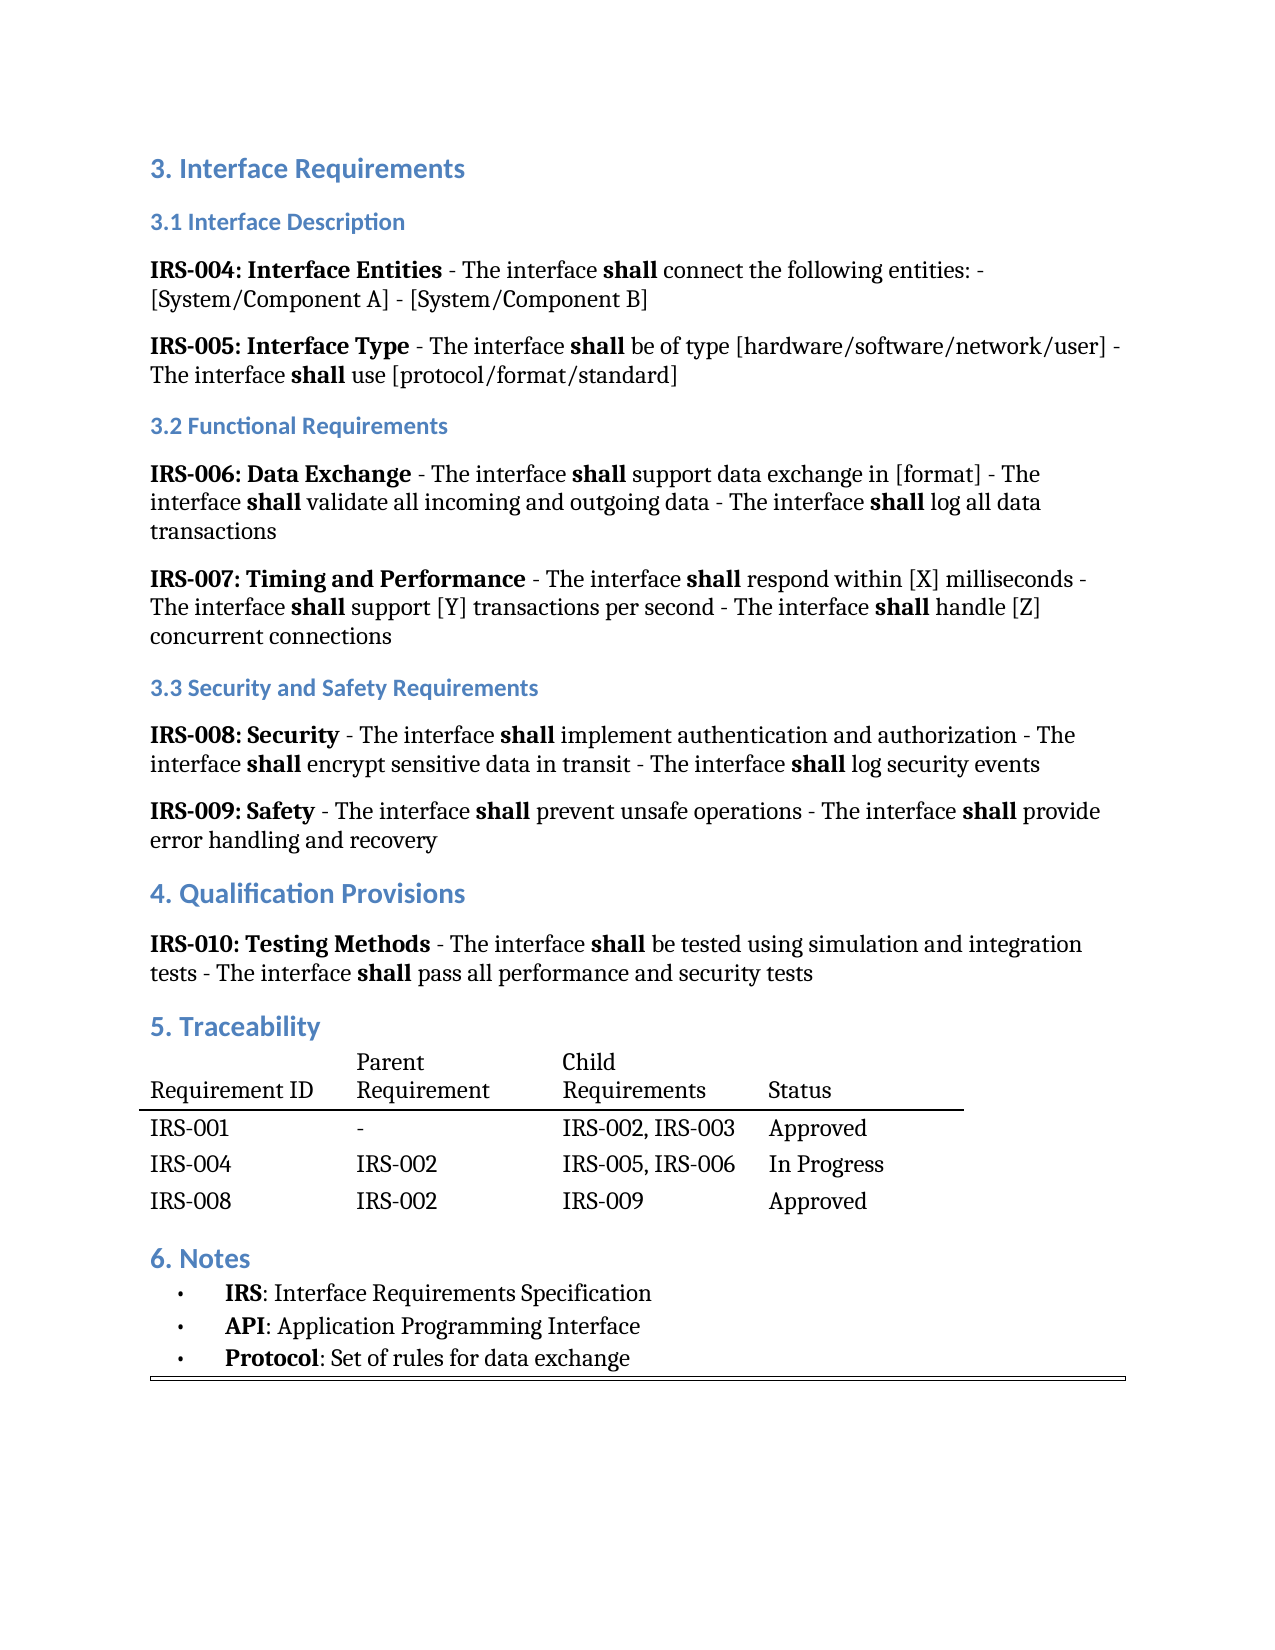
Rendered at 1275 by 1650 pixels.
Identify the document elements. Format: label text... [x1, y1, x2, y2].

text IRS-007: Timing and Performance - The interface shall respond within [X] milliseconds - The interface shall support [Y] transactions per second - The interface shall handle [Z] concurrent connections [150, 564, 1125, 651]
table_cell IRS-001 [139, 1111, 345, 1147]
table_header Parent Requirement [345, 1044, 551, 1109]
table_cell IRS-005, IRS-006 [551, 1147, 757, 1183]
subtitle 3.2 Functional Requirements [150, 410, 1125, 441]
text IRS-008: Security - The interface shall implement authentication and authorization - The interface shall encrypt sensitive data in transit - The interface shall log security events [150, 721, 1125, 778]
subtitle 3. Interface Requirements [150, 150, 1125, 186]
table_cell IRS-002 [345, 1147, 551, 1183]
table_cell IRS-008 [139, 1183, 345, 1219]
table_cell Approved [758, 1183, 964, 1219]
subtitle 4. Qualification Provisions [150, 876, 1125, 911]
table_cell IRS-004 [139, 1147, 345, 1183]
table_header Child Requirements [551, 1044, 757, 1109]
text IRS-006: Data Exchange - The interface shall support data exchange in [format] - The interface shall validate all incoming and outgoing data - The interface shall log all data transactions [150, 459, 1125, 546]
table_cell IRS-002, IRS-003 [551, 1111, 757, 1147]
table_cell - [345, 1111, 551, 1147]
table_cell Approved [758, 1111, 964, 1147]
subtitle 5. Traceability [150, 1008, 1125, 1044]
table_cell IRS-002 [345, 1183, 551, 1219]
list Protocol: Set of rules for data exchange [175, 1344, 1125, 1373]
subtitle 3.3 Security and Safety Requirements [150, 672, 1125, 702]
subtitle 6. Notes [150, 1240, 1125, 1276]
list API: Application Programming Interface [175, 1312, 1125, 1341]
table_header Status [758, 1044, 964, 1109]
subtitle 3.1 Interface Description [150, 206, 1125, 237]
table_cell In Progress [758, 1147, 964, 1183]
text IRS-004: Interface Entities - The interface shall connect the following entities: - [System/Component A] - [System/Component B] [150, 256, 1125, 313]
list IRS: Interface Requirements Specification [175, 1279, 1125, 1308]
table_cell IRS-009 [551, 1183, 757, 1219]
table_header Requirement ID [139, 1044, 345, 1109]
text IRS-009: Safety - The interface shall prevent unsafe operations - The interface shall provide error handling and recovery [150, 797, 1125, 855]
text IRS-010: Testing Methods - The interface shall be tested using simulation and integration tests - The interface shall pass all performance and security tests [150, 930, 1125, 987]
text IRS-005: Interface Type - The interface shall be of type [hardware/software/network/user] - The interface shall use [protocol/format/standard] [150, 332, 1125, 389]
